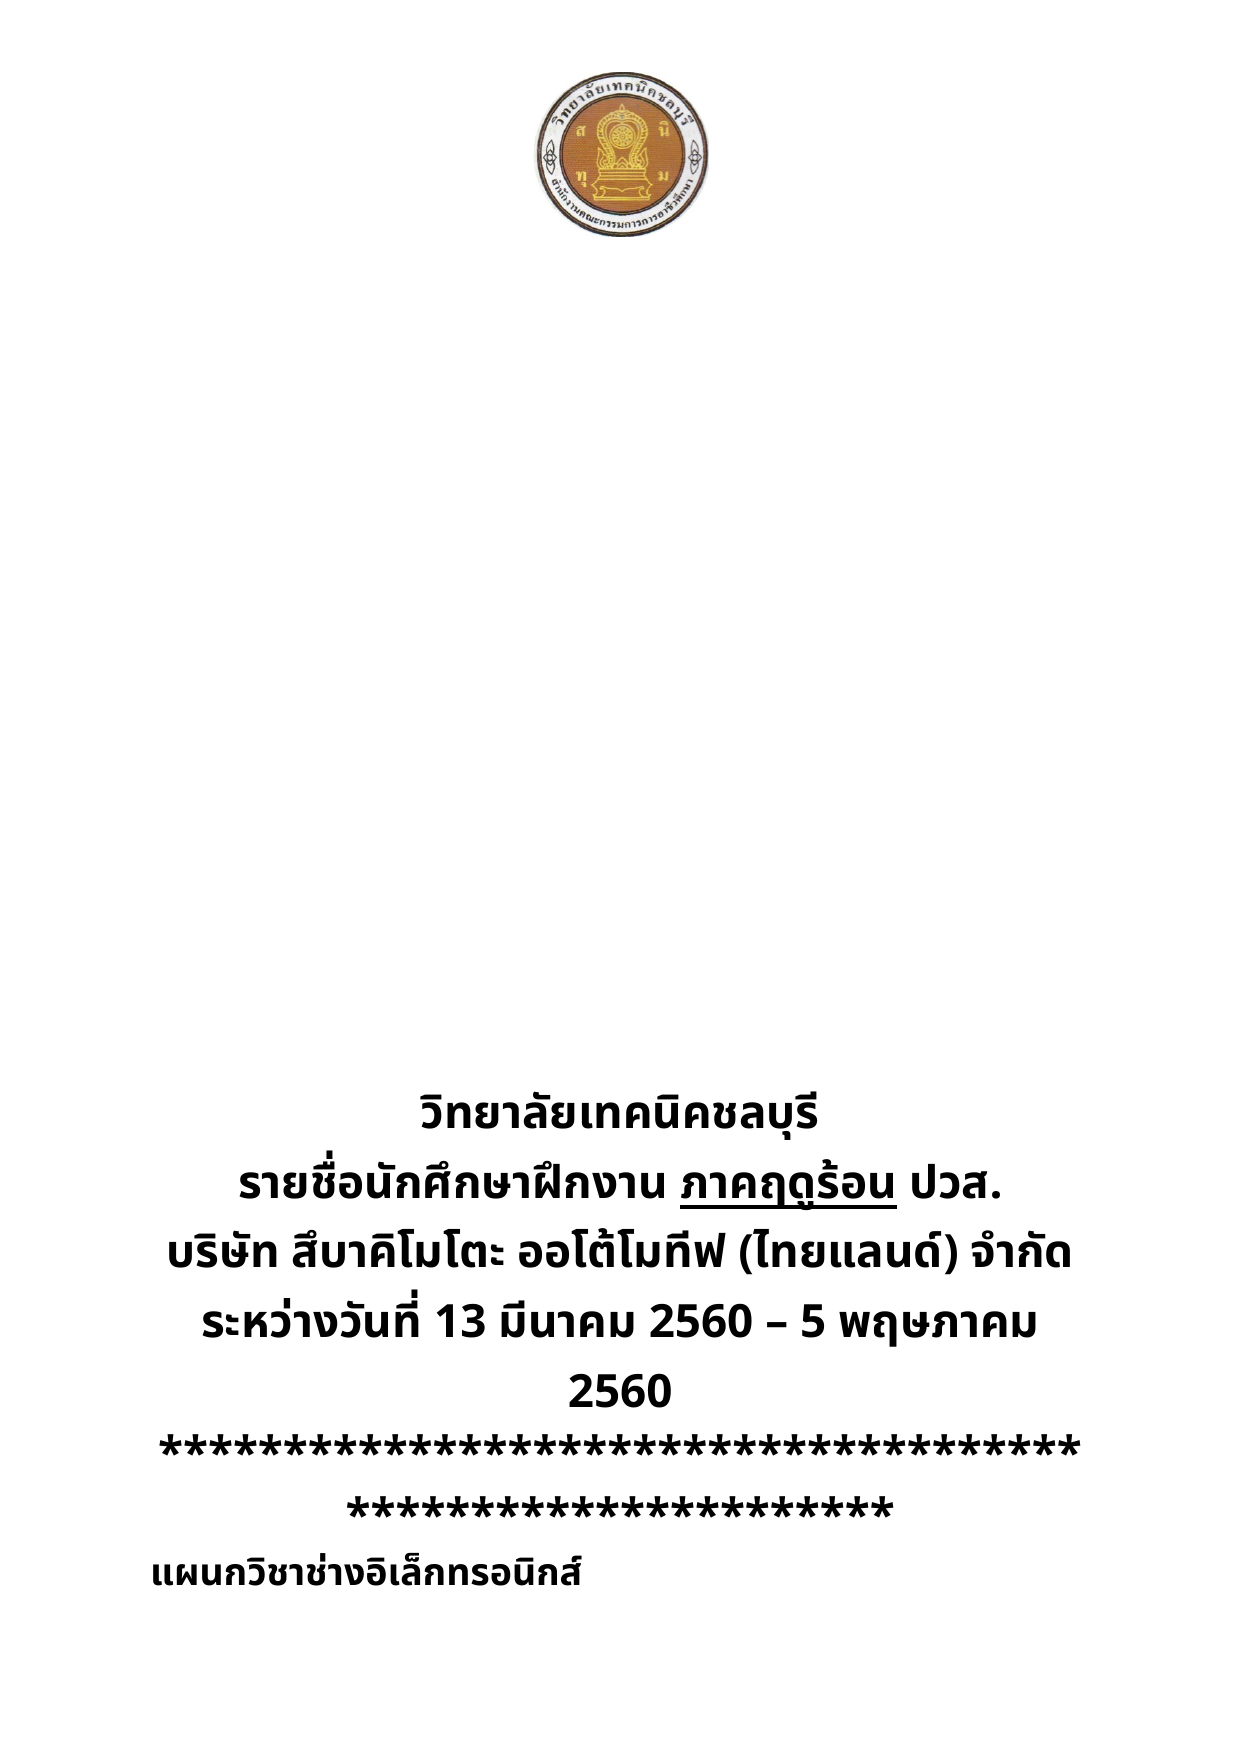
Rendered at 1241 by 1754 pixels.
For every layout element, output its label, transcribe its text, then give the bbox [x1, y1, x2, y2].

picture [533, 72, 709, 235]
text *********************************************************** [150, 1421, 1090, 1545]
text วิทยาลัยเทคนิคชลบุรี [150, 1080, 1090, 1149]
text ระหว่างวันที่ 13 มีนาคม 2560 – 5 พฤษภาคม 2560 [150, 1288, 1090, 1421]
text บริษัท สึบาคิโมโตะ ออโต้โมทีฟ (ไทยแลนด์) จำกัด [150, 1219, 1090, 1288]
text รายชื่อนักศึกษาฝึกงาน ภาคฤดูร้อน ปวส. [150, 1149, 1090, 1219]
text แผนกวิชาช่างอิเล็กทรอนิกส์ [150, 1545, 1090, 1602]
